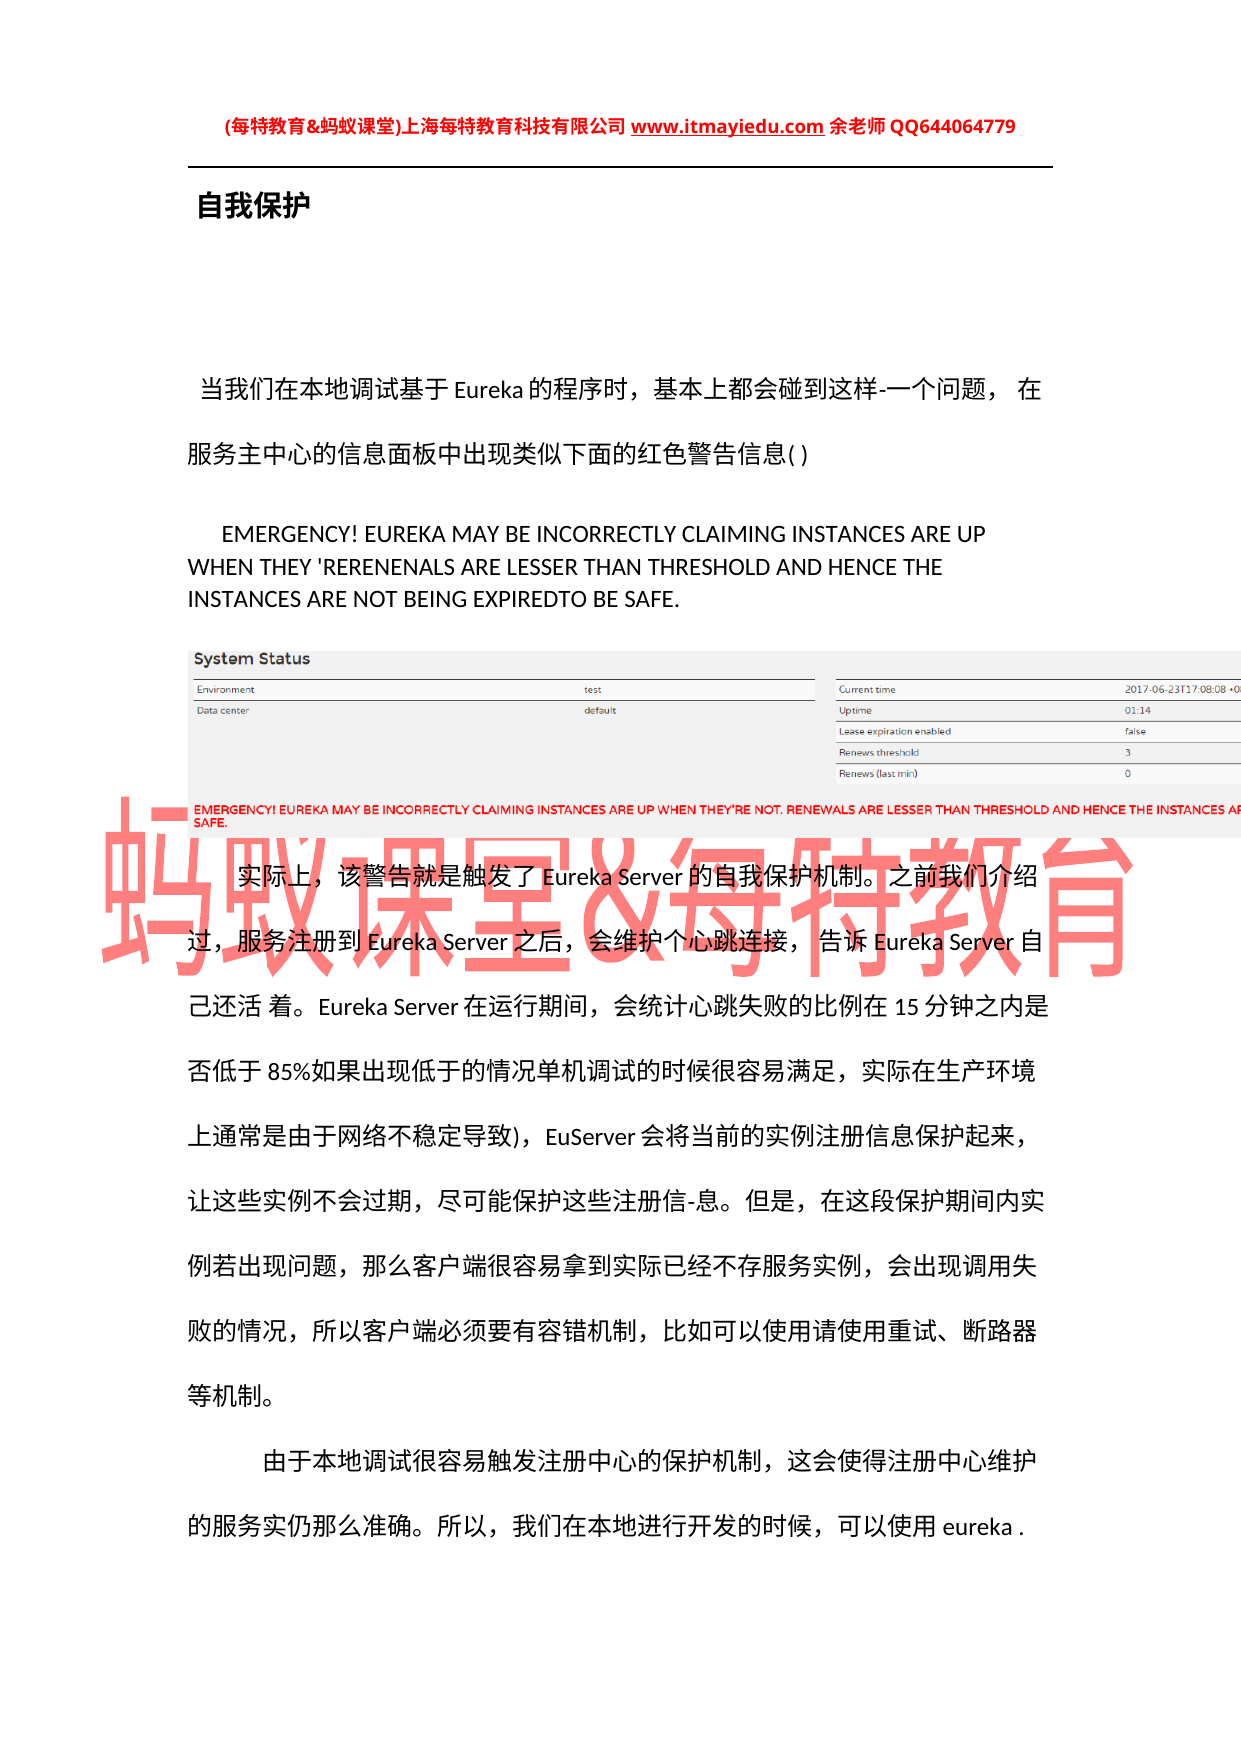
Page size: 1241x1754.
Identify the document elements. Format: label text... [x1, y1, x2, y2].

picture [187, 651, 1241, 838]
subtitle 自我保护 [187, 171, 1053, 236]
text 实际上，该警告就是触发了Eureka Server的自我保护机制。之前我们介绍过，服务注册到Eureka Server之后，会维护个心跳连接， 告诉Eureka Server自己还活 着。Eureka Server在运行期间，会统计心跳失败的比例在15分钟之内是否低于85%如果出现低于的情况单机调试的时候很容易满足，实际在生产环境上通常是由于网络不稳定导致)，EuServer会将当前的实例注册信息保护起来，让这些实例不会过期，尽可能保护这些注册信-息。但是，在这段保护期间内实例若出现问题，那么客户端很容易拿到实际已经不存服务实例，会出现调用失败的情况，所以客户端必须要有容错机制，比如可以使用请使用重试、断路器等机制。 [187, 842, 1053, 1427]
text 当我们在本地调试基于Eureka的程序时，基本上都会碰到这样-一个问题， 在服务主中心的信息面板中出现类似下面的红色警告信息( ) [187, 355, 1053, 485]
text EMERGENCY! EUREKA MAY BE INCORRECTLY CLAIMING INSTANCES ARE UP WHEN THEY 'RERENENALS ARE LESSER THAN THRESHOLD AND HENCE THE INSTANCES ARE NOT BEING EXPIREDTO BE SAFE. [187, 517, 1053, 615]
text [187, 1427, 1053, 1557]
